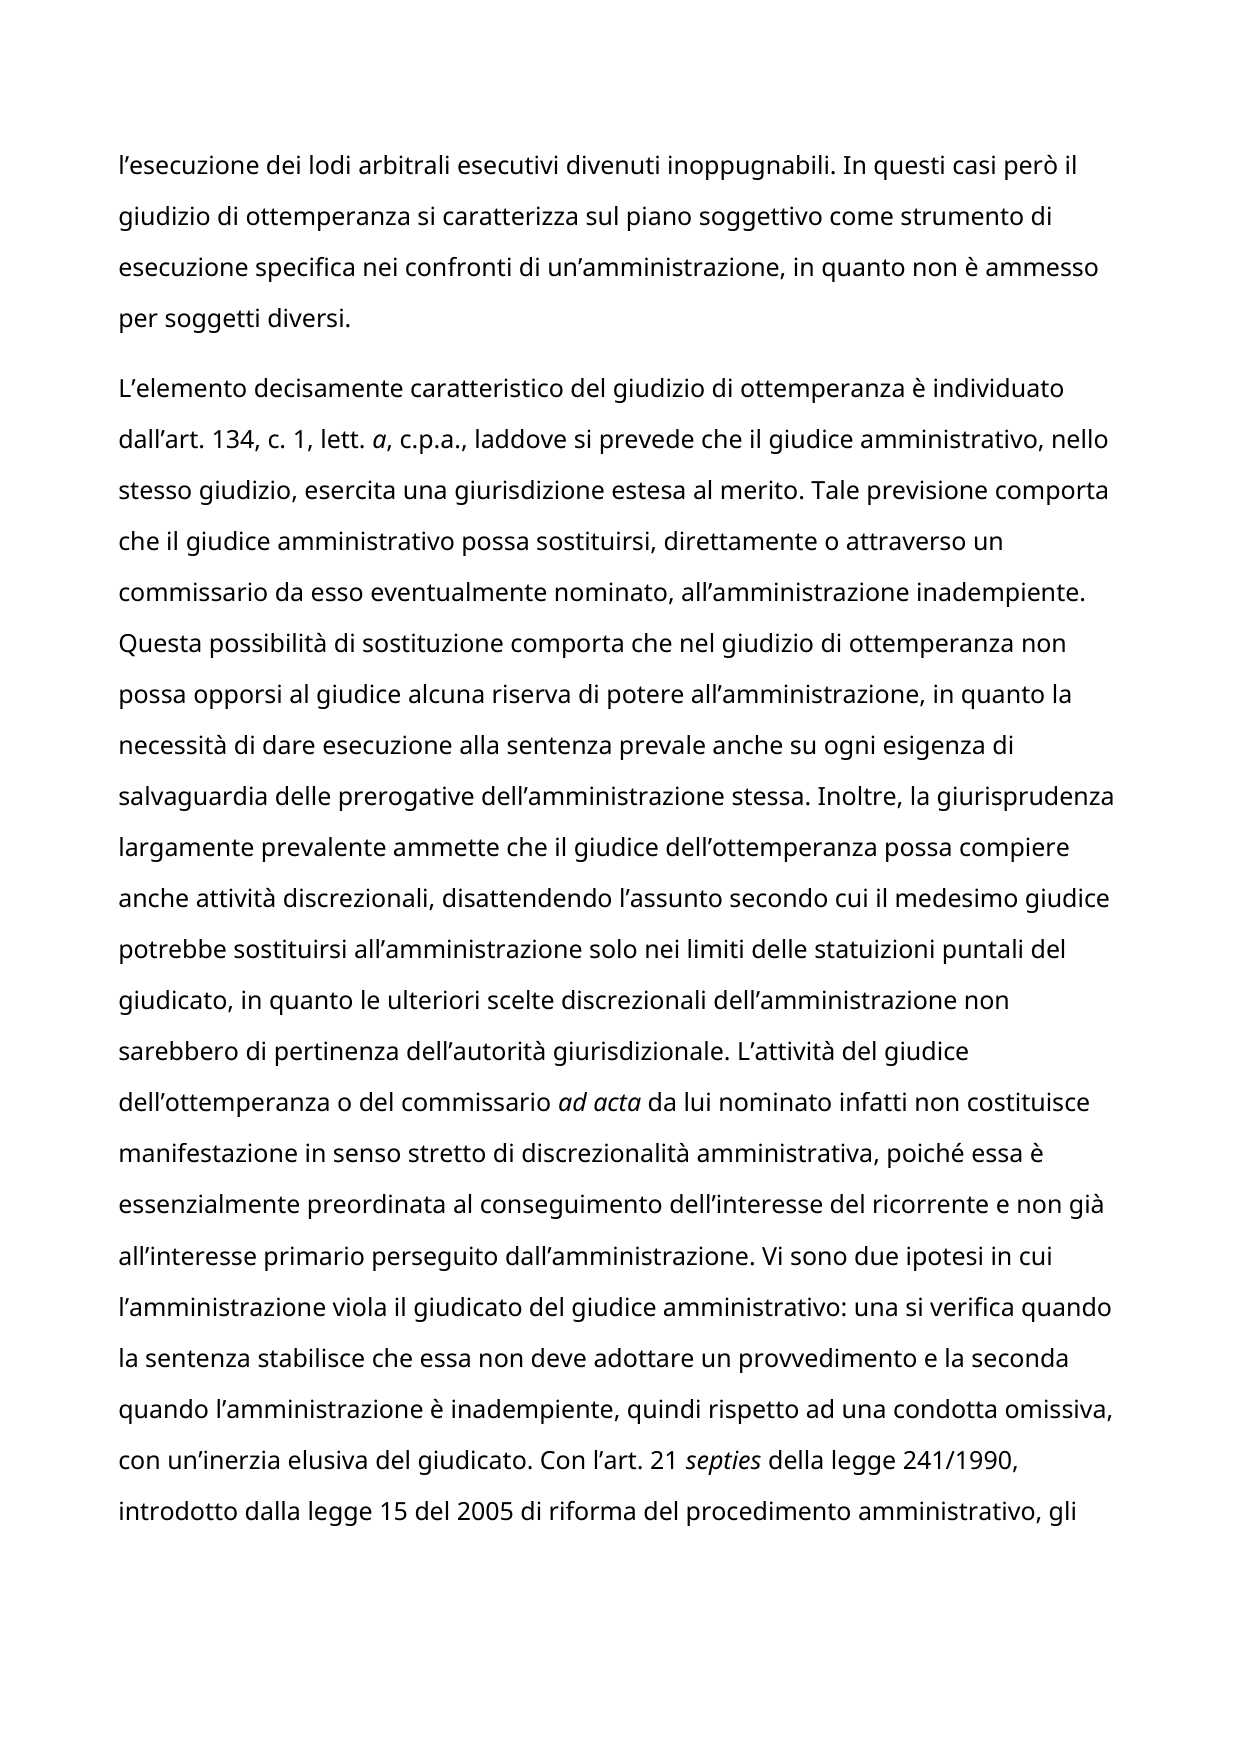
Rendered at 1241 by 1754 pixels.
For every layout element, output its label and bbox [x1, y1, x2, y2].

text [118, 148, 1122, 335]
text [118, 371, 1122, 1527]
